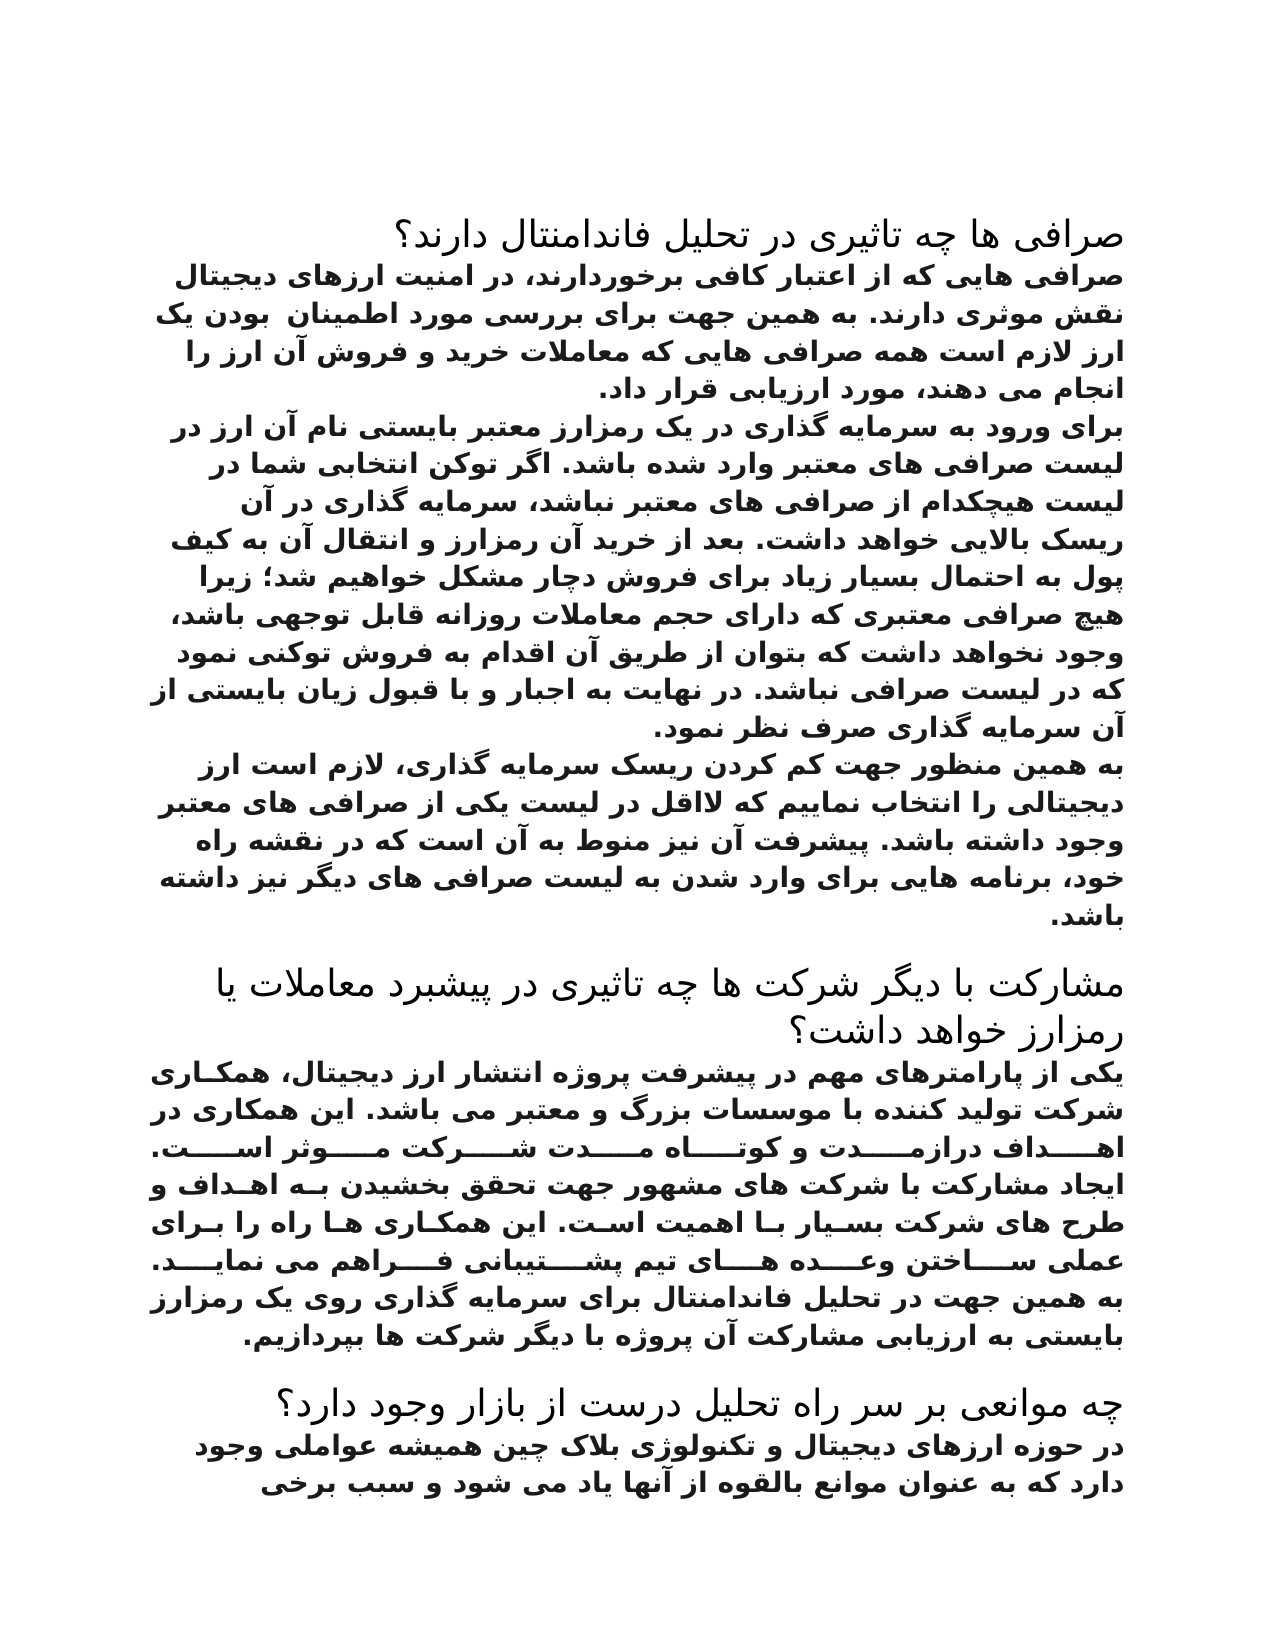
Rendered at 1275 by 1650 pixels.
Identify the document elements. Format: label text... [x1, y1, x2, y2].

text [150, 1429, 1125, 1499]
text صرافی هایی که از اعتبار کافی برخوردارند، در امنیت ارزهای دیجیتال نقش موثری دارند. به همین جهت برای بررسی مورد اطمینان بودن یک ارز لازم است همه صرافی ‌هایی که معاملات خرید و فروش آن ارز را انجام می دهند، مورد ارزیابی قرار داد. برای ورود به سرمایه گذاری در یک رمزارز معتبر بایستی نام آن ارز در لیست صرافی های معتبر وارد شده باشد. اگر توکن انتخابی شما در لیست هیچکدام از صرافی ‌های معتبر نباشد، سرمایه ‌گذاری در آن ریسک بالایی خواهد داشت. بعد از خرید آن رمزارز و انتقال آن به کیف‌ پول به احتمال بسیار زیاد برای فروش دچار مشکل خواهیم شد؛ زیرا هیچ صرافی معتبری که دارای حجم معاملات روزانه قابل توجهی باشد، وجود نخواهد داشت که بتوان از طریق آن اقدام به فروش توکنی نمود که در لیست صرافی نباشد. در نهایت به اجبار و با قبول زیان بایستی از آن سرمایه ‌گذاری صرف نظر نمود. به همین منظور جهت کم کردن ریسک سرمایه ‌گذاری، لازم است ارز دیجیتالی را انتخاب نماییم که لااقل در لیست یکی از صرافی ‌های معتبر وجود داشته باشد. پیشرفت آن نیز منوط به آن است که در نقشه راه خود، برنامه‌ هایی برای وارد شدن به لیست صرافی ‌های دیگر نیز داشته باشد. [150, 259, 1125, 932]
subtitle چه موانعی بر سر راه تحلیل درست از بازار وجود دارد؟ [150, 1382, 1125, 1425]
subtitle صرافی‌ ها چه تاثیری در تحلیل فاندامنتال دارند؟ [150, 212, 1125, 256]
text یکی از پارامترهای مهم در پیشرفت پروژه انتشار ارز دیجیتال، همکاری شرکت تولید کننده با موسسات بزرگ و معتبر می باشد. این همکاری در اهداف درازمدت و کوتاه مدت شرکت موثر است. ایجاد مشارکت با شرکت ‌های مشهور جهت تحقق بخشیدن به اهداف و طرح ‌های شرکت بسیار با اهمیت است. این همکاری ها راه را برای عملی ساختن وعده های تیم پشتیبانی فراهم می نماید. به همین جهت در تحلیل فاندامنتال برای سرمایه گذاری روی یک رمزارز بایستی به ارزیابی مشارکت آن پروژه با دیگر شرکت ‌ها بپردازیم. [150, 1056, 1125, 1352]
subtitle مشارکت‌ با دیگر شرکت ها چه تاثیری در پیشبرد معاملات یا رمزارز خواهد داشت؟ [150, 962, 1125, 1052]
